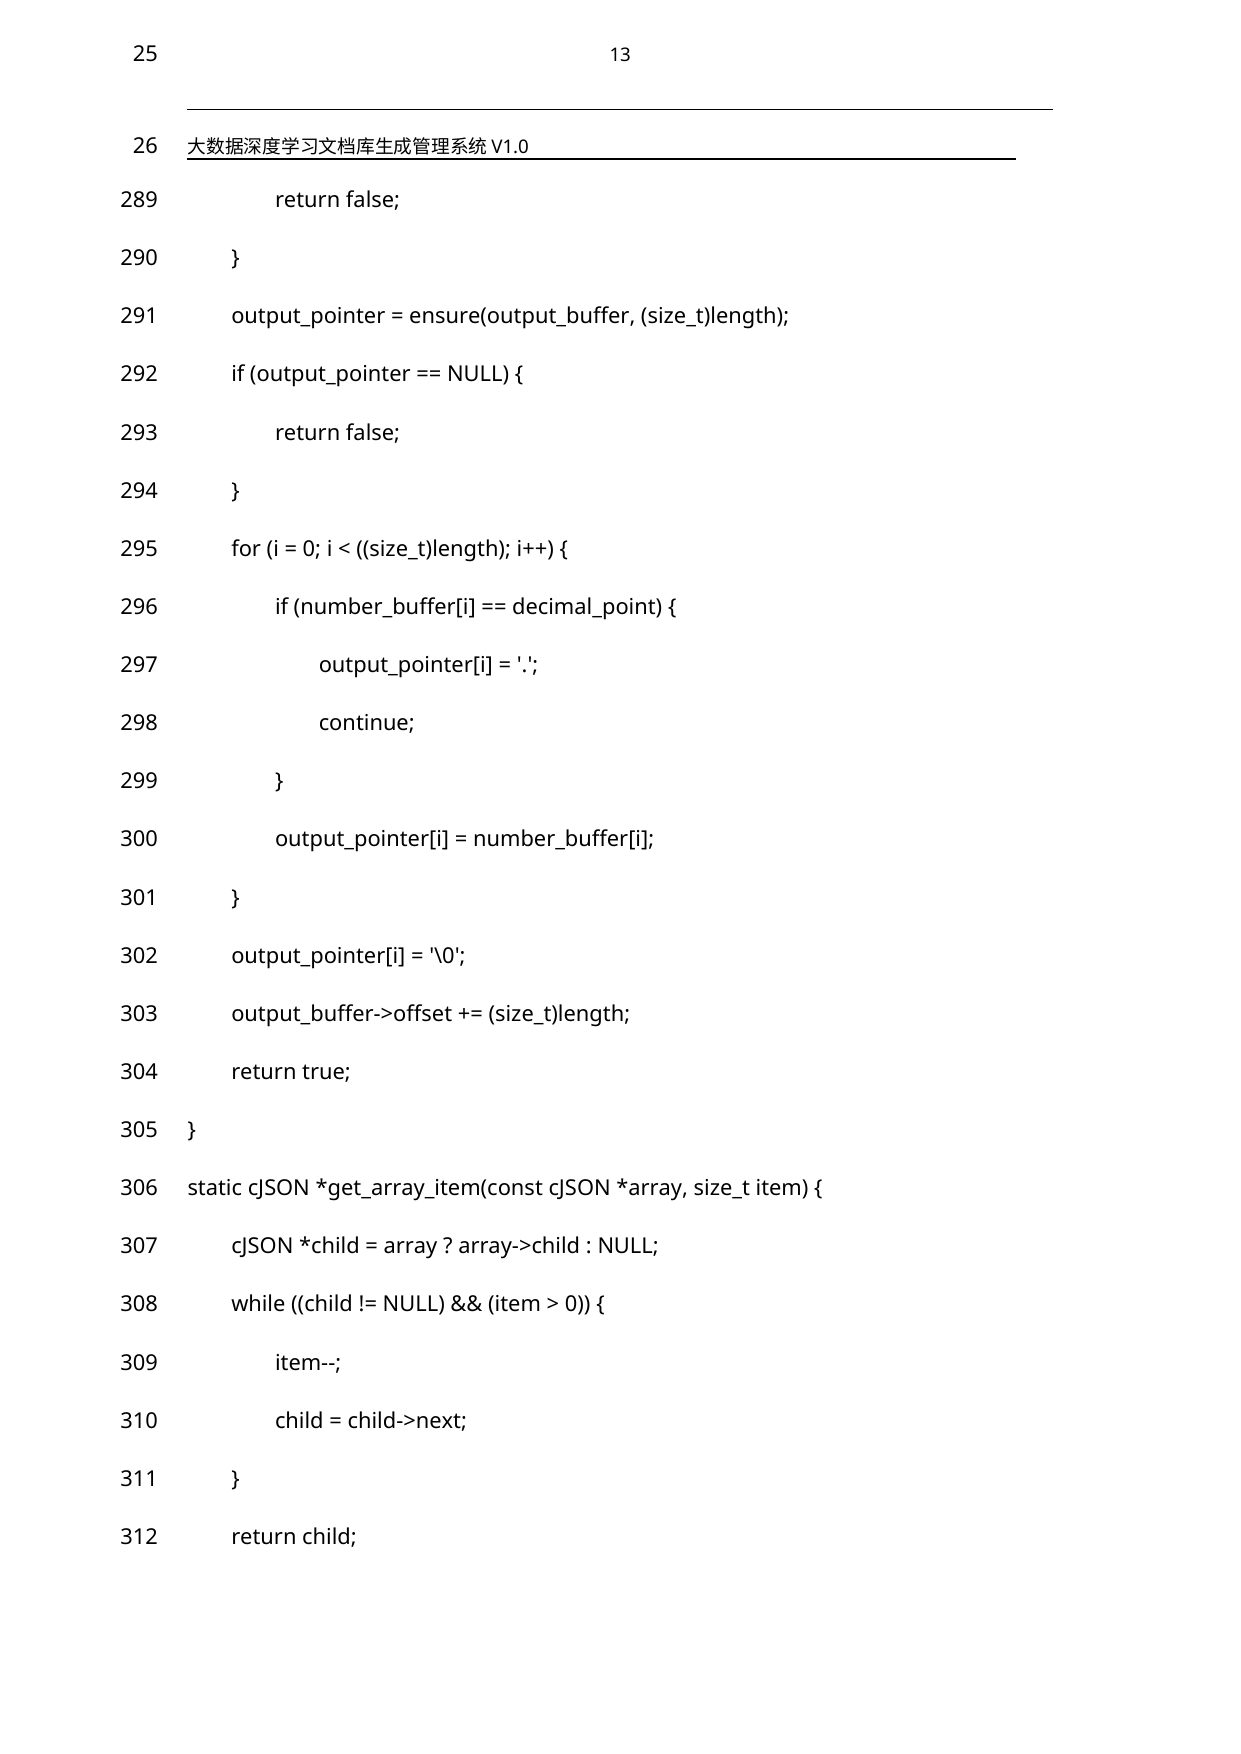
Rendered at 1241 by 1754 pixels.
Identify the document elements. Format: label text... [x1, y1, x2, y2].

text } [187, 1449, 1053, 1507]
text return true; [187, 1042, 1053, 1100]
text output_pointer[i] = '\0'; [187, 926, 1053, 984]
text } [187, 461, 1053, 519]
text for (i = 0; i < ((size_t)length); i++) { [187, 519, 1053, 577]
text output_pointer = ensure(output_buffer, (size_t)length); [187, 286, 1053, 344]
text } [187, 751, 1053, 809]
text child = child->next; [187, 1391, 1053, 1449]
text output_pointer[i] = '.'; [187, 635, 1053, 693]
text } [187, 1100, 1053, 1158]
text return false; [187, 402, 1053, 461]
text output_pointer[i] = number_buffer[i]; [187, 809, 1053, 867]
text return false; [187, 170, 1053, 228]
text item--; [187, 1332, 1053, 1391]
text return child; [187, 1507, 1053, 1565]
text output_buffer->offset += (size_t)length; [187, 984, 1053, 1042]
text static cJSON *get_array_item(const cJSON *array, size_t item) { [187, 1158, 1053, 1216]
text cJSON *child = array ? array->child : NULL; [187, 1216, 1053, 1274]
text } [187, 228, 1053, 286]
text while ((child != NULL) && (item > 0)) { [187, 1274, 1053, 1332]
text continue; [187, 693, 1053, 751]
text if (number_buffer[i] == decimal_point) { [187, 577, 1053, 635]
text if (output_pointer == NULL) { [187, 344, 1053, 402]
text } [187, 867, 1053, 926]
